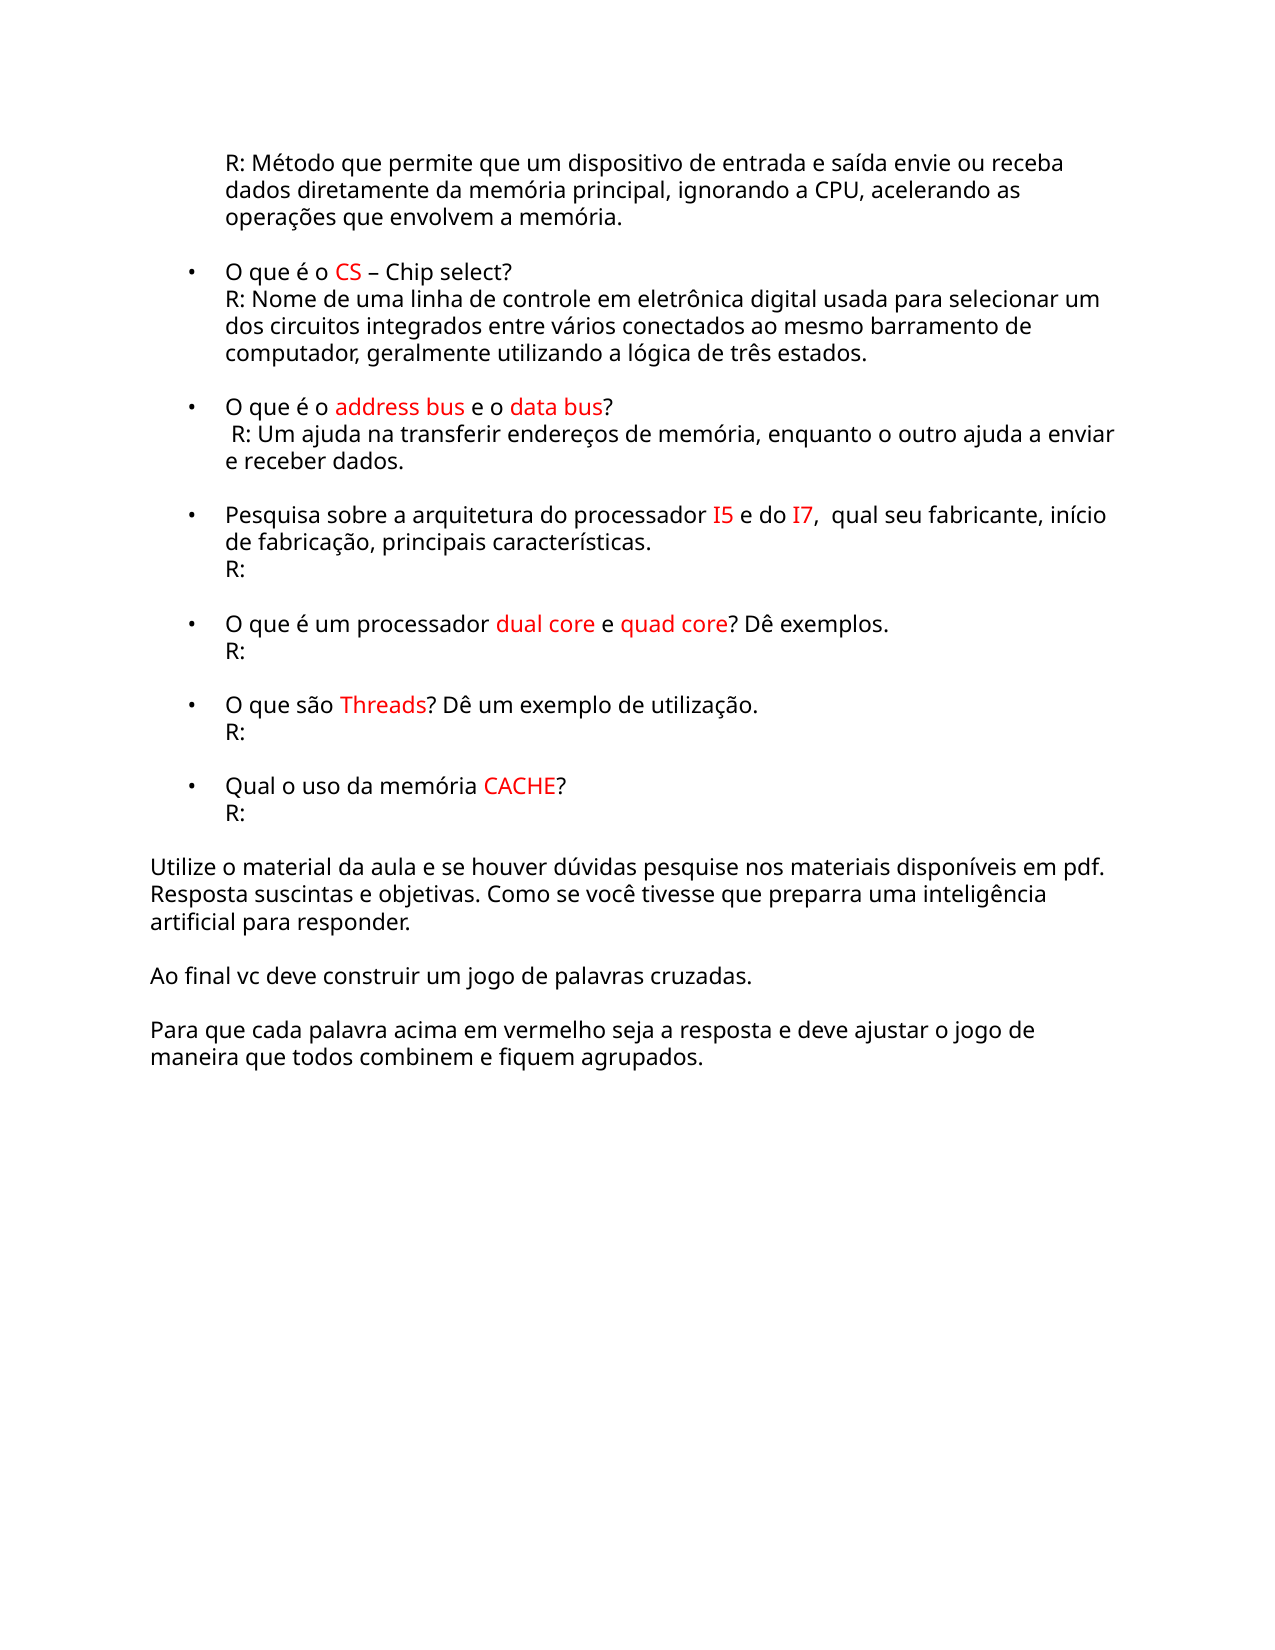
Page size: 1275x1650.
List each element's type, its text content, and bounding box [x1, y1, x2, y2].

list Pesquisa sobre a arquitetura do processador I5 e do I7, qual seu fabricante, início de fabricação, principais características. R: [187, 502, 1125, 610]
list O que é o address bus e o data bus? R: Um ajuda na transferir endereços de memória, enquanto o outro ajuda a enviar e receber dados. [187, 394, 1125, 502]
text Utilize o material da aula e se houver dúvidas pesquise nos materiais disponíveis em pdf. [150, 854, 1125, 881]
list O que são Threads? Dê um exemplo de utilização. R: [187, 692, 1125, 773]
list Qual o uso da memória CACHE? R: [187, 773, 1125, 827]
text Para que cada palavra acima em vermelho seja a resposta e deve ajustar o jogo de maneira que todos combinem e fiquem agrupados. [150, 1017, 1125, 1071]
list O que é um processador dual core e quad core? Dê exemplos. R: [187, 610, 1125, 692]
list O que é o CS – Chip select? R: Nome de uma linha de controle em eletrônica digital usada para selecionar um dos circuitos integrados entre vários conectados ao mesmo barramento de computador, geralmente utilizando a lógica de três estados. [187, 258, 1125, 394]
text Ao final vc deve construir um jogo de palavras cruzadas. [150, 962, 1125, 989]
text Resposta suscintas e objetivas. Como se você tivesse que preparra uma inteligência artificial para responder. [150, 881, 1125, 935]
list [187, 150, 1125, 258]
